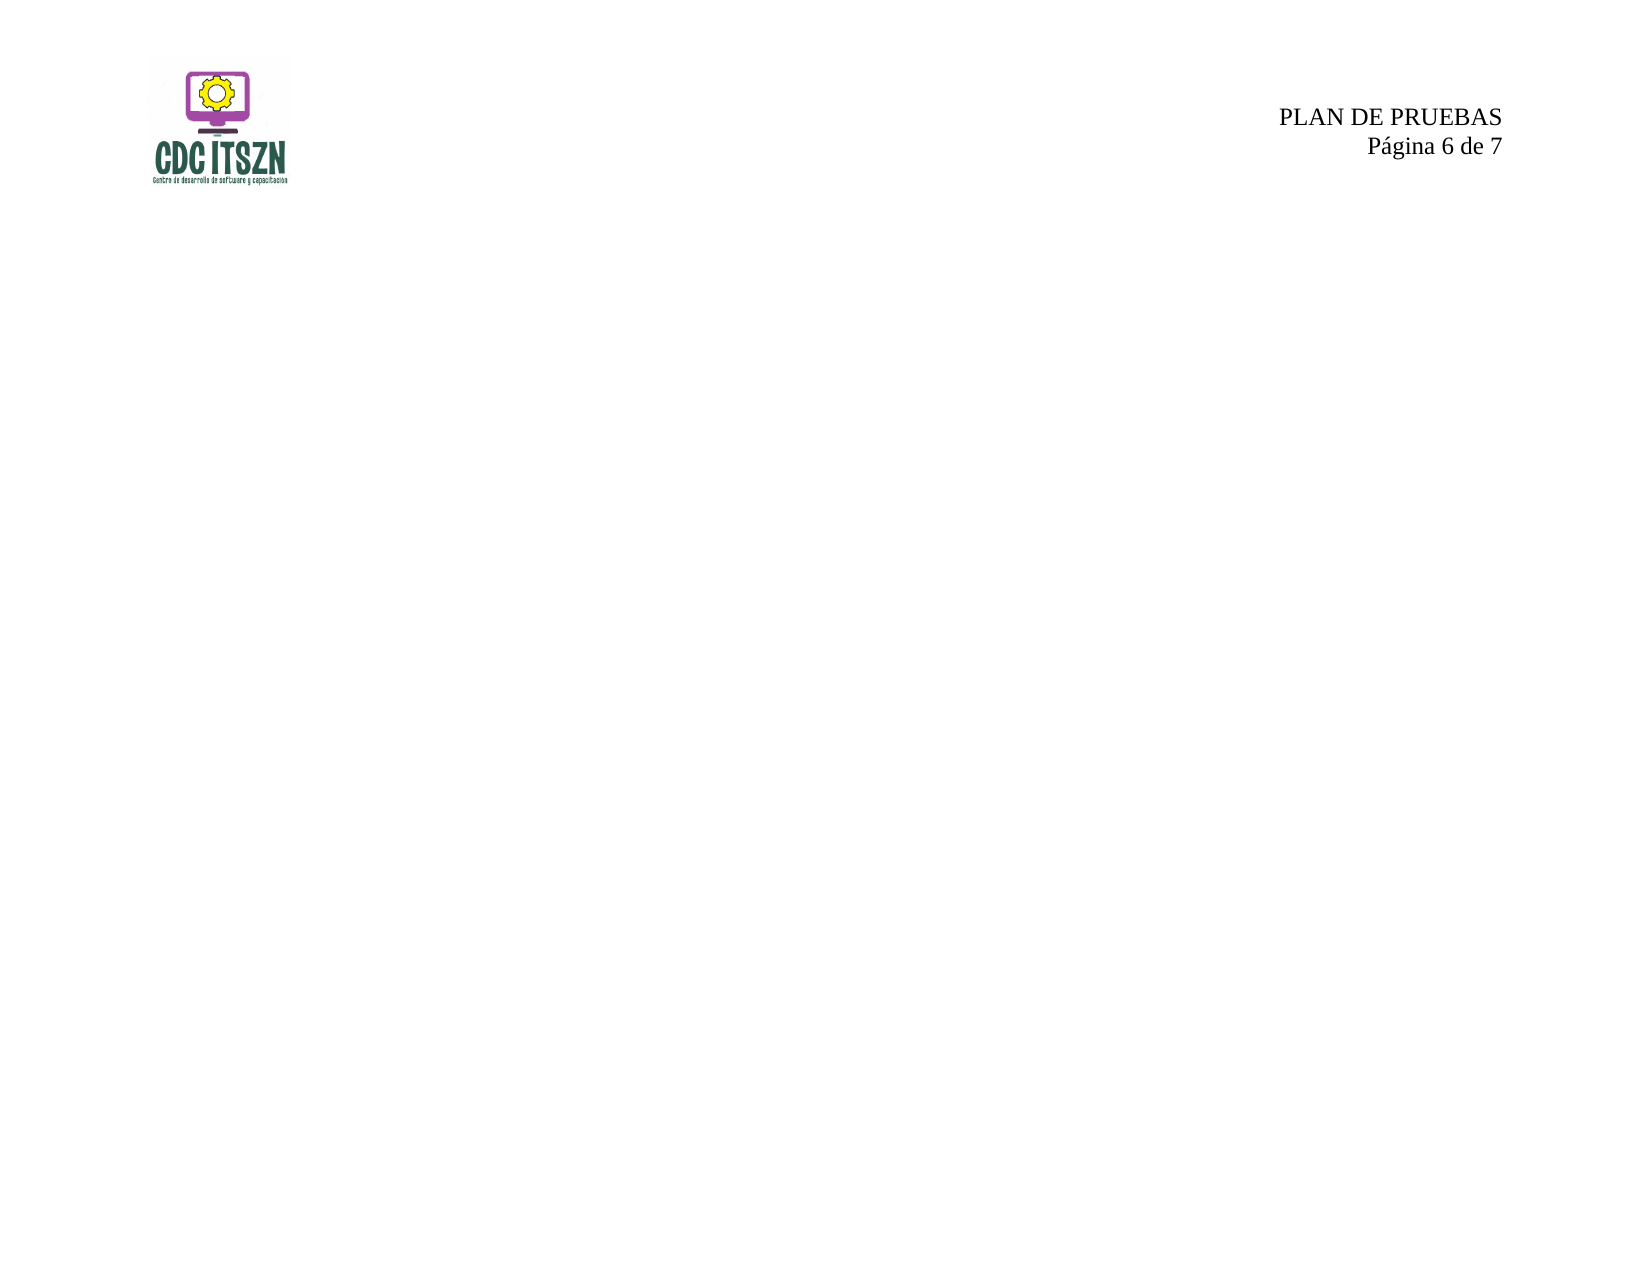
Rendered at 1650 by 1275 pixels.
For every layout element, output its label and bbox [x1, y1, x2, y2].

picture [147, 56, 290, 189]
